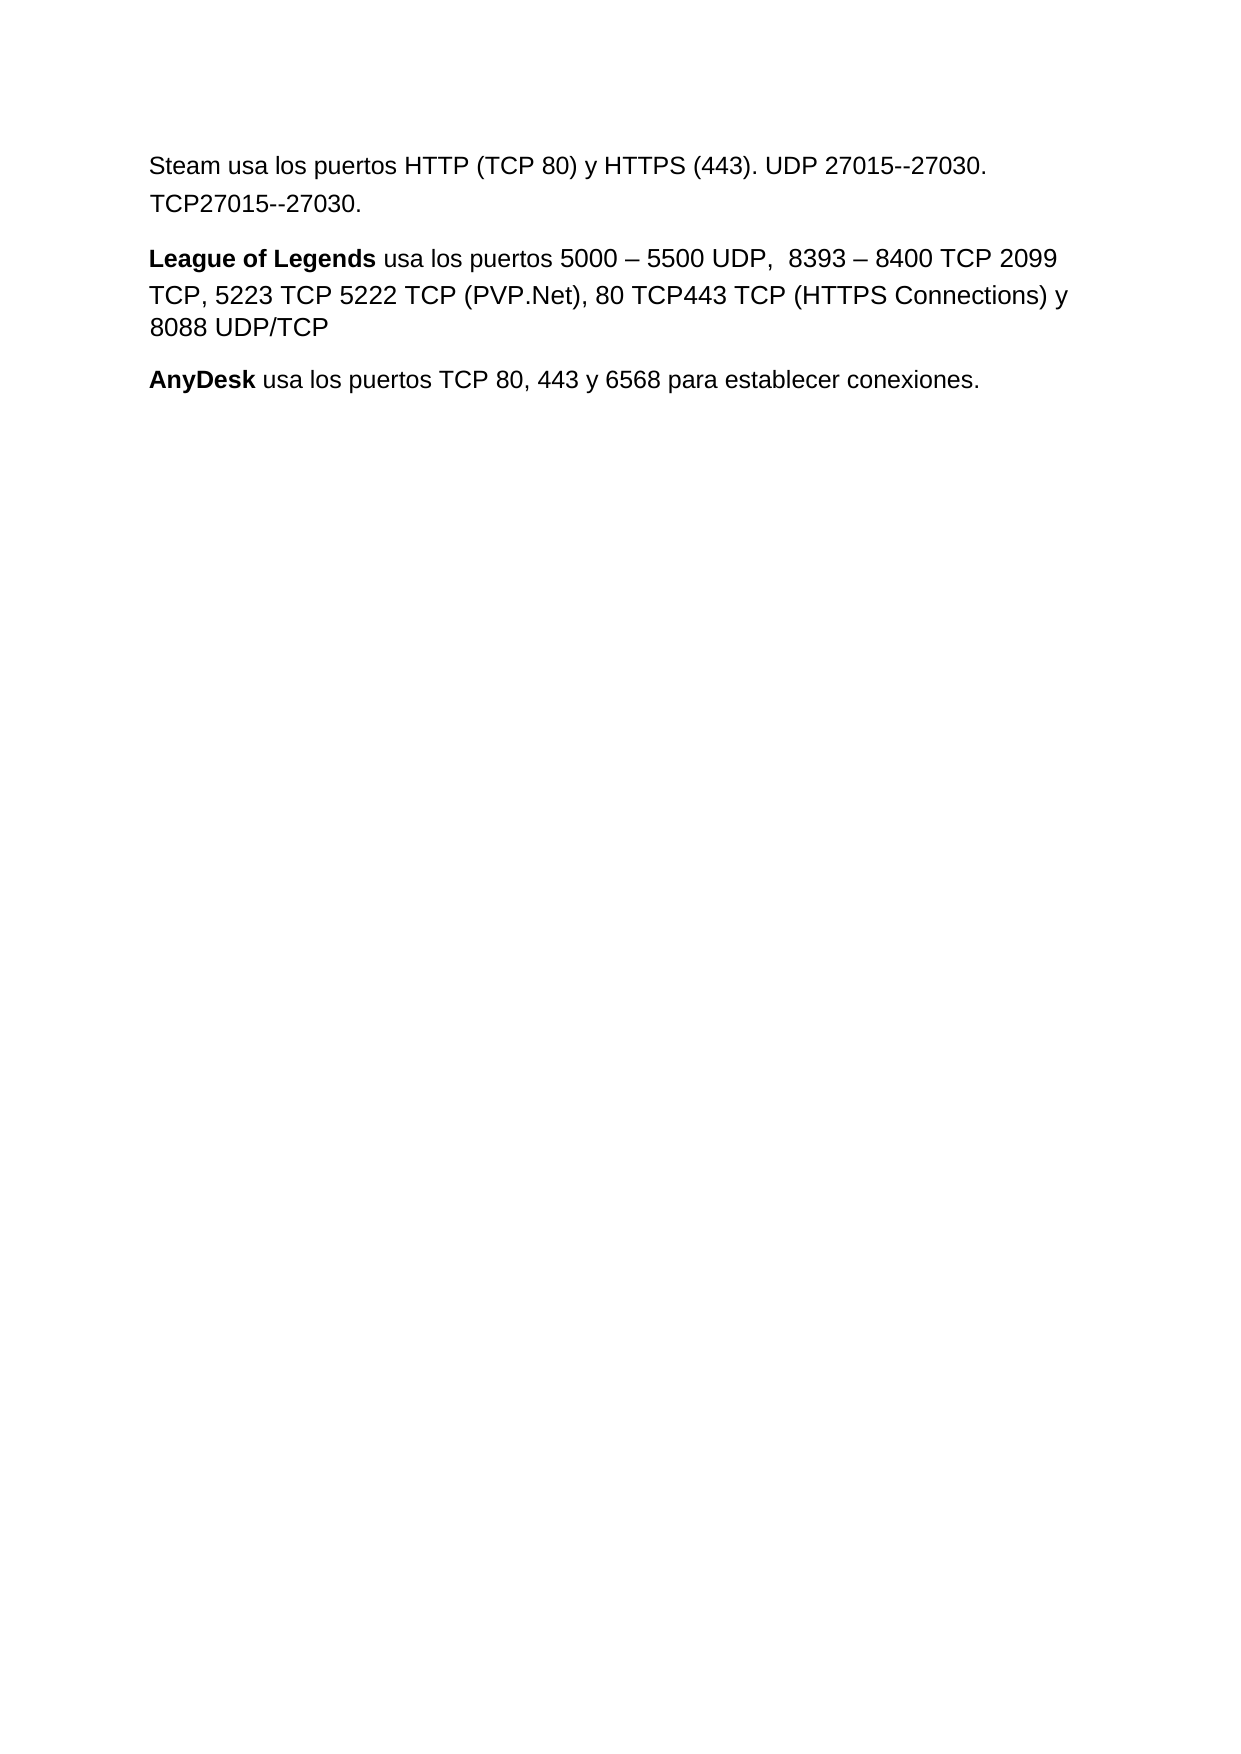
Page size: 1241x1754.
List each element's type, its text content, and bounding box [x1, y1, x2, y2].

text League of Legends usa los puertos 5000 – 5500 UDP, 8393 – 8400 TCP 2099 [148, 243, 1087, 273]
text TCP, 5223 TCP 5222 TCP (PVP.Net), 80 TCP443 TCP (HTTPS Connections) y 8088 UDP/TCP [148, 280, 1087, 342]
text AnyDesk usa los puertos TCP 80, 443 y 6568 para establecer conexiones. [148, 365, 1087, 394]
text Steam usa los puertos HTTP (TCP 80) y HTTPS (443). UDP 27015--27030. TCP27015--27030. [148, 151, 1087, 217]
